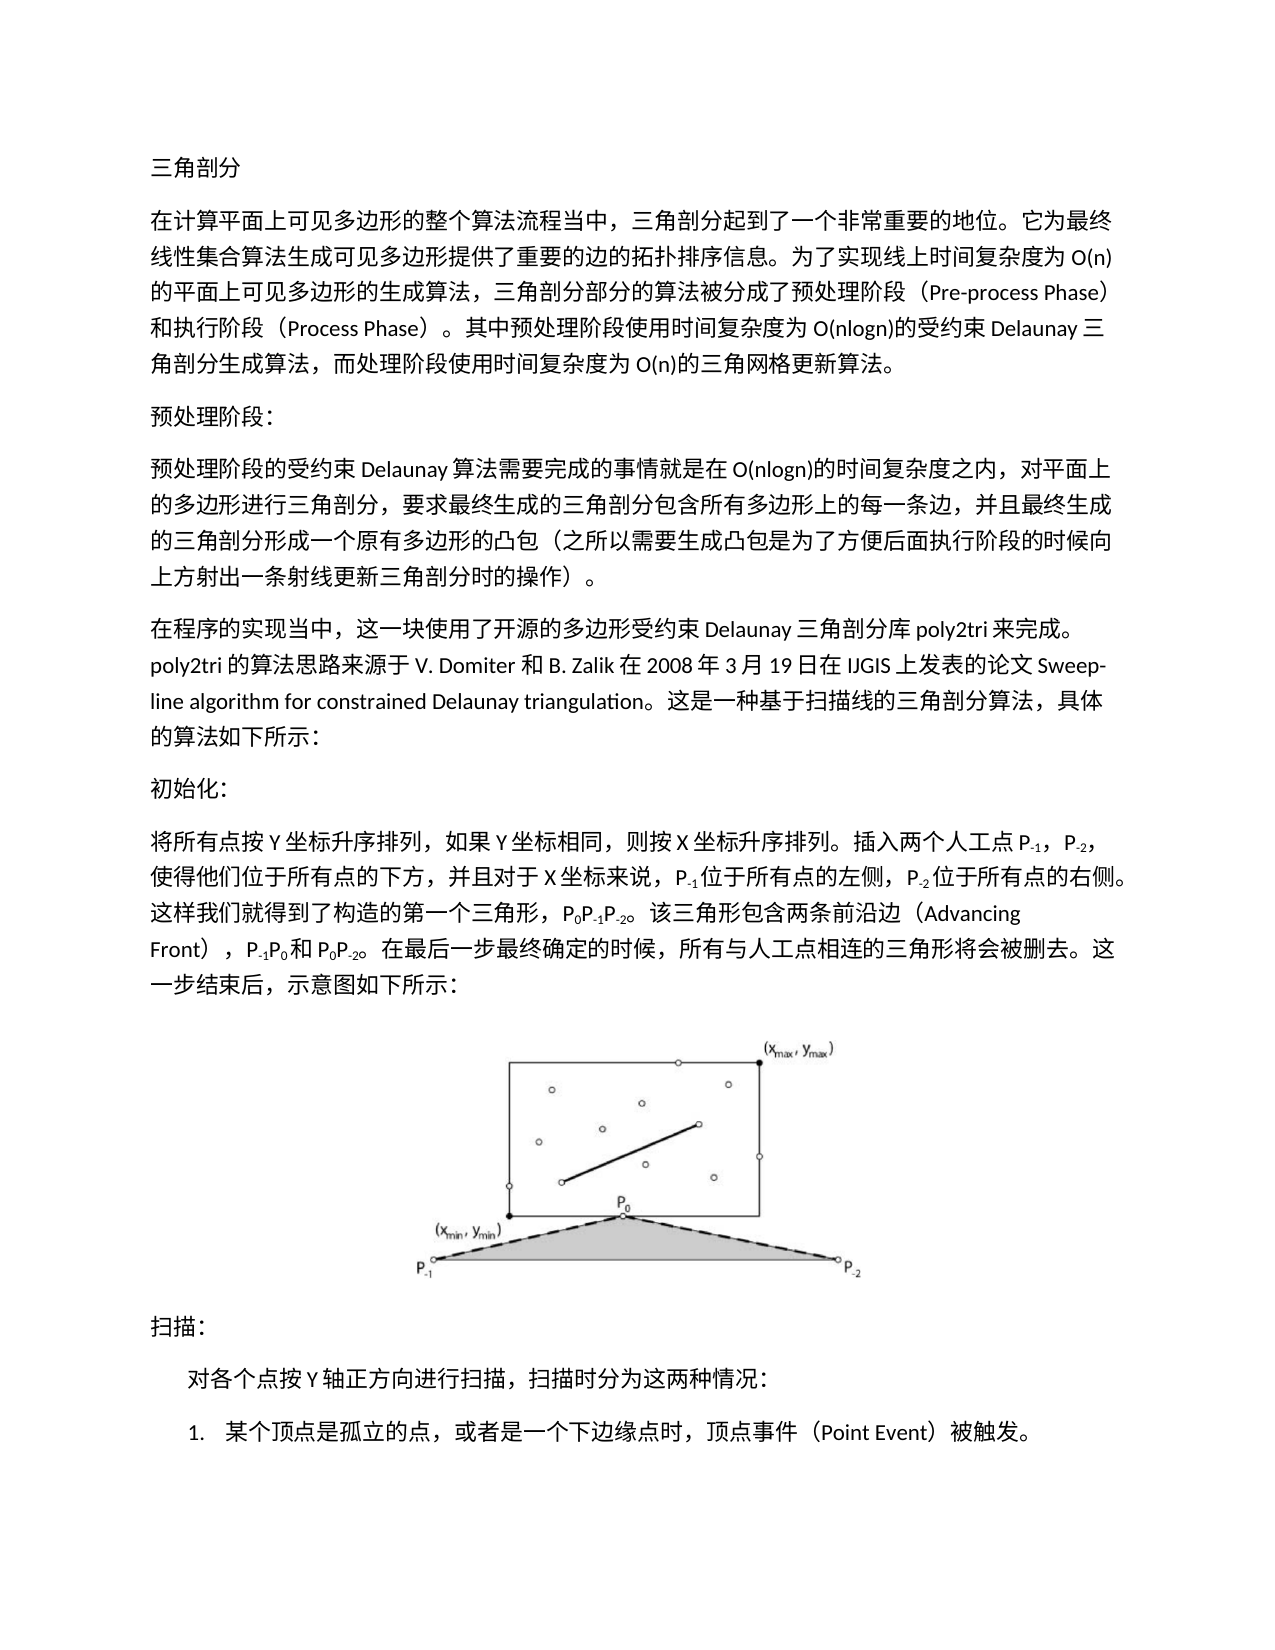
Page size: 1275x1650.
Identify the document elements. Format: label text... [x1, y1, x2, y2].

text 预处理阶段的受约束Delaunay算法需要完成的事情就是在O(nlogn)的时间复杂度之内，对平面上的多边形进行三角剖分，要求最终生成的三角剖分包含所有多边形上的每一条边，并且最终生成的三角剖分形成一个原有多边形的凸包（之所以需要生成凸包是为了方便后面执行阶段的时候向上方射出一条射线更新三角剖分时的操作）。 [150, 451, 1125, 592]
text 预处理阶段： [150, 398, 1125, 432]
picture [374, 1019, 901, 1290]
text 初始化： [150, 771, 1125, 804]
text 扫描： [150, 1308, 1125, 1342]
text 对各个点按Y轴正方向进行扫描，扫描时分为这两种情况： [150, 1361, 1125, 1394]
text 在计算平面上可见多边形的整个算法流程当中，三角剖分起到了一个非常重要的地位。它为最终线性集合算法生成可见多边形提供了重要的边的拓扑排序信息。为了实现线上时间复杂度为O(n)的平面上可见多边形的生成算法，三角剖分部分的算法被分成了预处理阶段（Pre-process Phase）和执行阶段（Process Phase）。其中预处理阶段使用时间复杂度为O(nlogn)的受约束Delaunay三角剖分生成算法，而处理阶段使用时间复杂度为O(n)的三角网格更新算法。 [150, 202, 1125, 379]
text 将所有点按Y坐标升序排列，如果Y坐标相同，则按X坐标升序排列。插入两个人工点P-1，P-2，使得他们位于所有点的下方，并且对于X坐标来说，P-1位于所有点的左侧，P-2位于所有点的右侧。这样我们就得到了构造的第一个三角形，P0P-1P-2。该三角形包含两条前沿边（Advancing Front），P-1P0和P0P-2。在最后一步最终确定的时候，所有与人工点相连的三角形将会被删去。这一步结束后，示意图如下所示： [150, 823, 1125, 1000]
text 三角剖分 [150, 150, 1125, 183]
list 某个顶点是孤立的点，或者是一个下边缘点时，顶点事件（Point Event）被触发。 [187, 1413, 1125, 1447]
text 在程序的实现当中，这一块使用了开源的多边形受约束Delaunay三角剖分库poly2tri来完成。poly2tri的算法思路来源于V. Domiter 和B. Zalik在2008年3月19日在IJGIS上发表的论文Sweep-line algorithm for constrained Delaunay triangulation。这是一种基于扫描线的三角剖分算法，具体的算法如下所示： [150, 611, 1125, 752]
